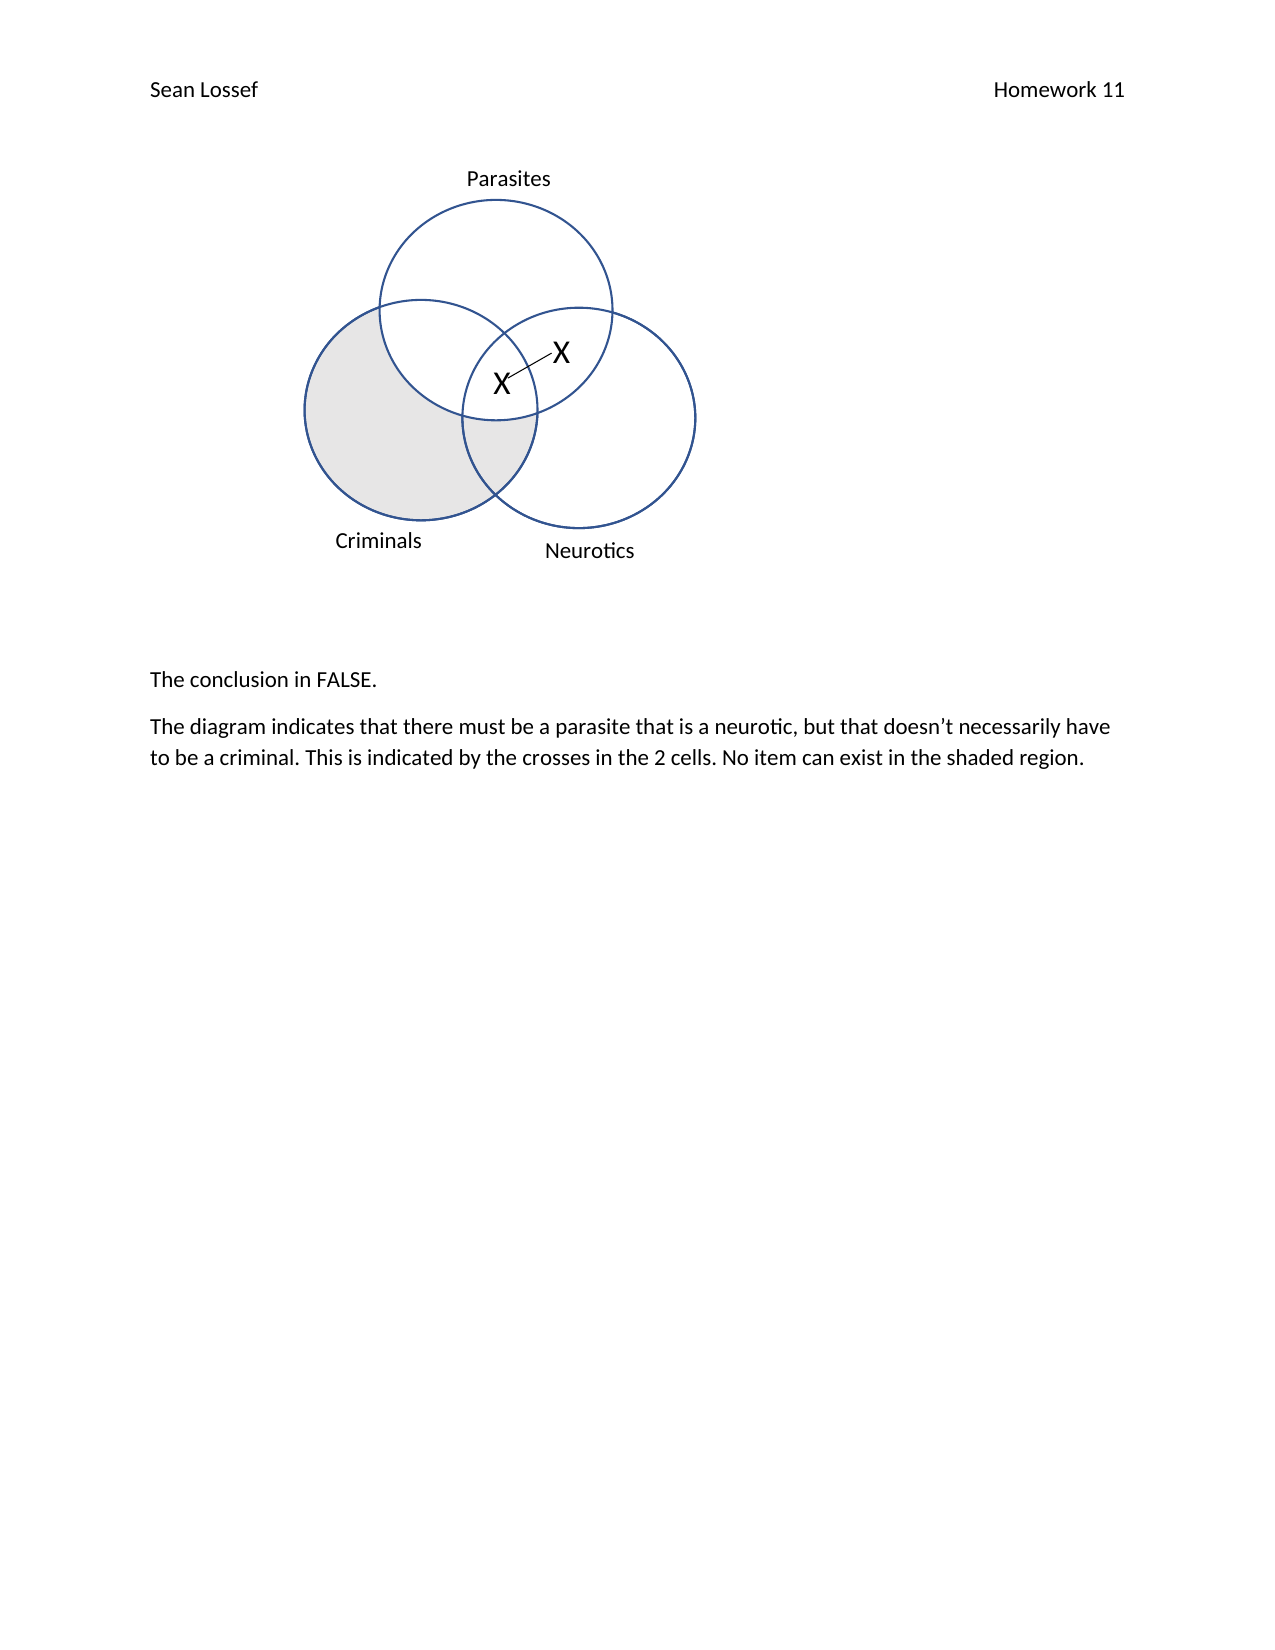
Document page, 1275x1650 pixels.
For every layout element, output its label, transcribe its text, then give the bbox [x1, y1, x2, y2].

text The conclusion in FALSE. [150, 666, 1125, 694]
text The diagram indicates that there must be a parasite that is a neurotic, but that doesn’t necessarily have to be a criminal. This is indicated by the crosses in the 2 cells. No item can exist in the shaded region. [150, 712, 1125, 771]
